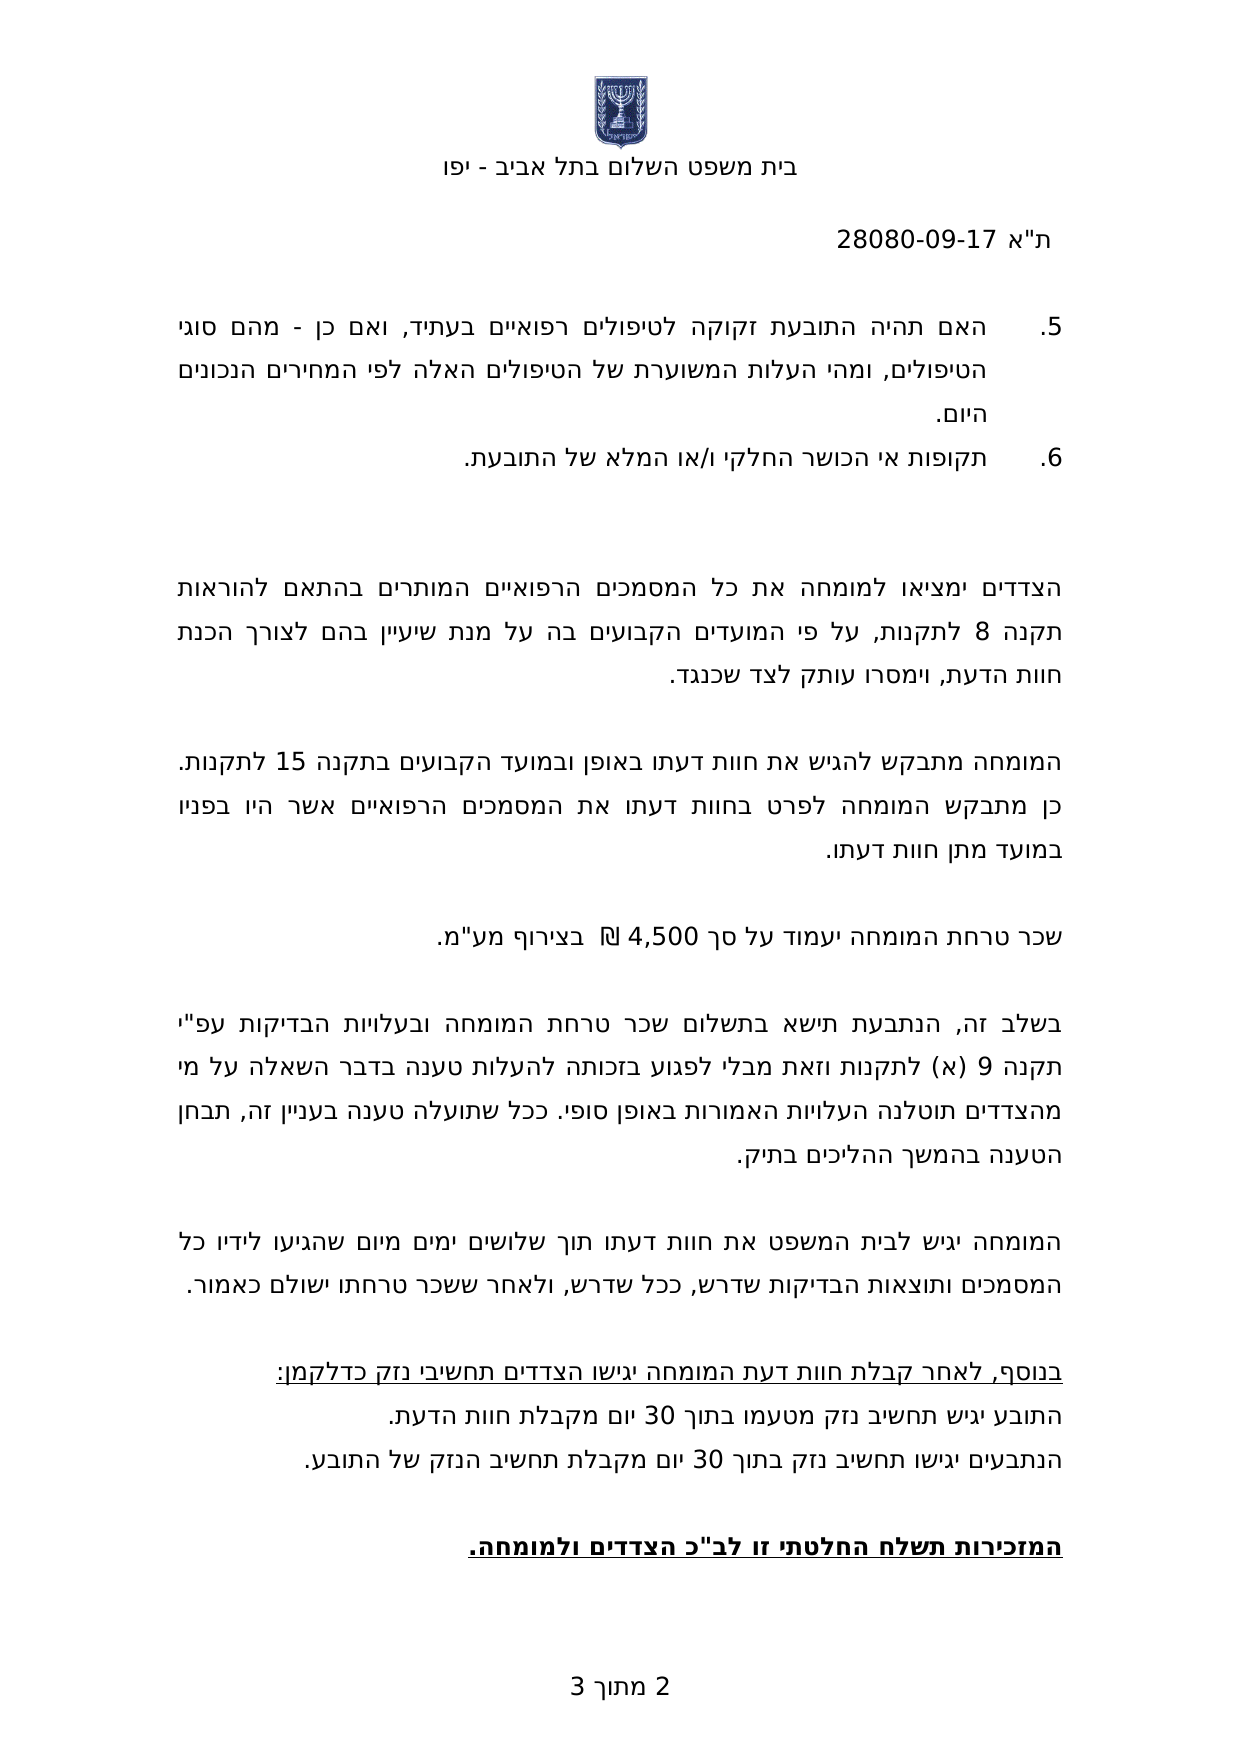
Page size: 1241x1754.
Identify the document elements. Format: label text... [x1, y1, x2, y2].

text התובע יגיש תחשיב נזק מטעמו בתוך 30 יום מקבלת חוות הדעת. [177, 1401, 1063, 1431]
text 5. האם תהיה התובעת זקוקה לטיפולים רפואיים בעתיד, ואם כן - מהם סוגי הטיפולים, ומהי העלות המשוערת של הטיפולים האלה לפי המחירים הנכונים היום. [177, 312, 1063, 429]
text בשלב זה, הנתבעת תישא בתשלום שכר טרחת המומחה ובעלויות הבדיקות עפ"י תקנה 9 (א) לתקנות וזאת מבלי לפגוע בזכותה להעלות טענה בדבר השאלה על מי מהצדדים תוטלנה העלויות האמורות באופן סופי. ככל שתועלה טענה בעניין זה, תבחן הטענה בהמשך ההליכים בתיק. [177, 1009, 1063, 1169]
text המומחה יגיש לבית המשפט את חוות דעתו תוך שלושים ימים מיום שהגיעו לידיו כל המסמכים ותוצאות הבדיקות שדרש, ככל שדרש, ולאחר ששכר טרחתו ישולם כאמור. [177, 1227, 1063, 1300]
text 6. תקופות אי הכושר החלקי ו/או המלא של התובעת. [177, 443, 1063, 472]
text בנוסף, לאחר קבלת חוות דעת המומחה יגישו הצדדים תחשיבי נזק כדלקמן: [177, 1358, 1063, 1387]
picture [589, 75, 651, 152]
text המזכירות תשלח החלטתי זו לב"כ הצדדים ולמומחה. [177, 1532, 1063, 1561]
text שכר טרחת המומחה יעמוד על סך 4,500 ₪ בצירוף מע"מ. [177, 922, 1063, 951]
text הצדדים ימציאו למומחה את כל המסמכים הרפואיים המותרים בהתאם להוראות תקנה 8 לתקנות, על פי המועדים הקבועים בה על מנת שיעיין בהם לצורך הכנת חוות הדעת, וימסרו עותק לצד שכנגד. [177, 573, 1063, 690]
text הנתבעים יגישו תחשיב נזק בתוך 30 יום מקבלת תחשיב הנזק של התובע. [177, 1445, 1063, 1474]
text המומחה מתבקש להגיש את חוות דעתו באופן ובמועד הקבועים בתקנה 15 לתקנות. כן מתבקש המומחה לפרט בחוות דעתו את המסמכים הרפואיים אשר היו בפניו במועד מתן חוות דעתו. [177, 748, 1063, 864]
